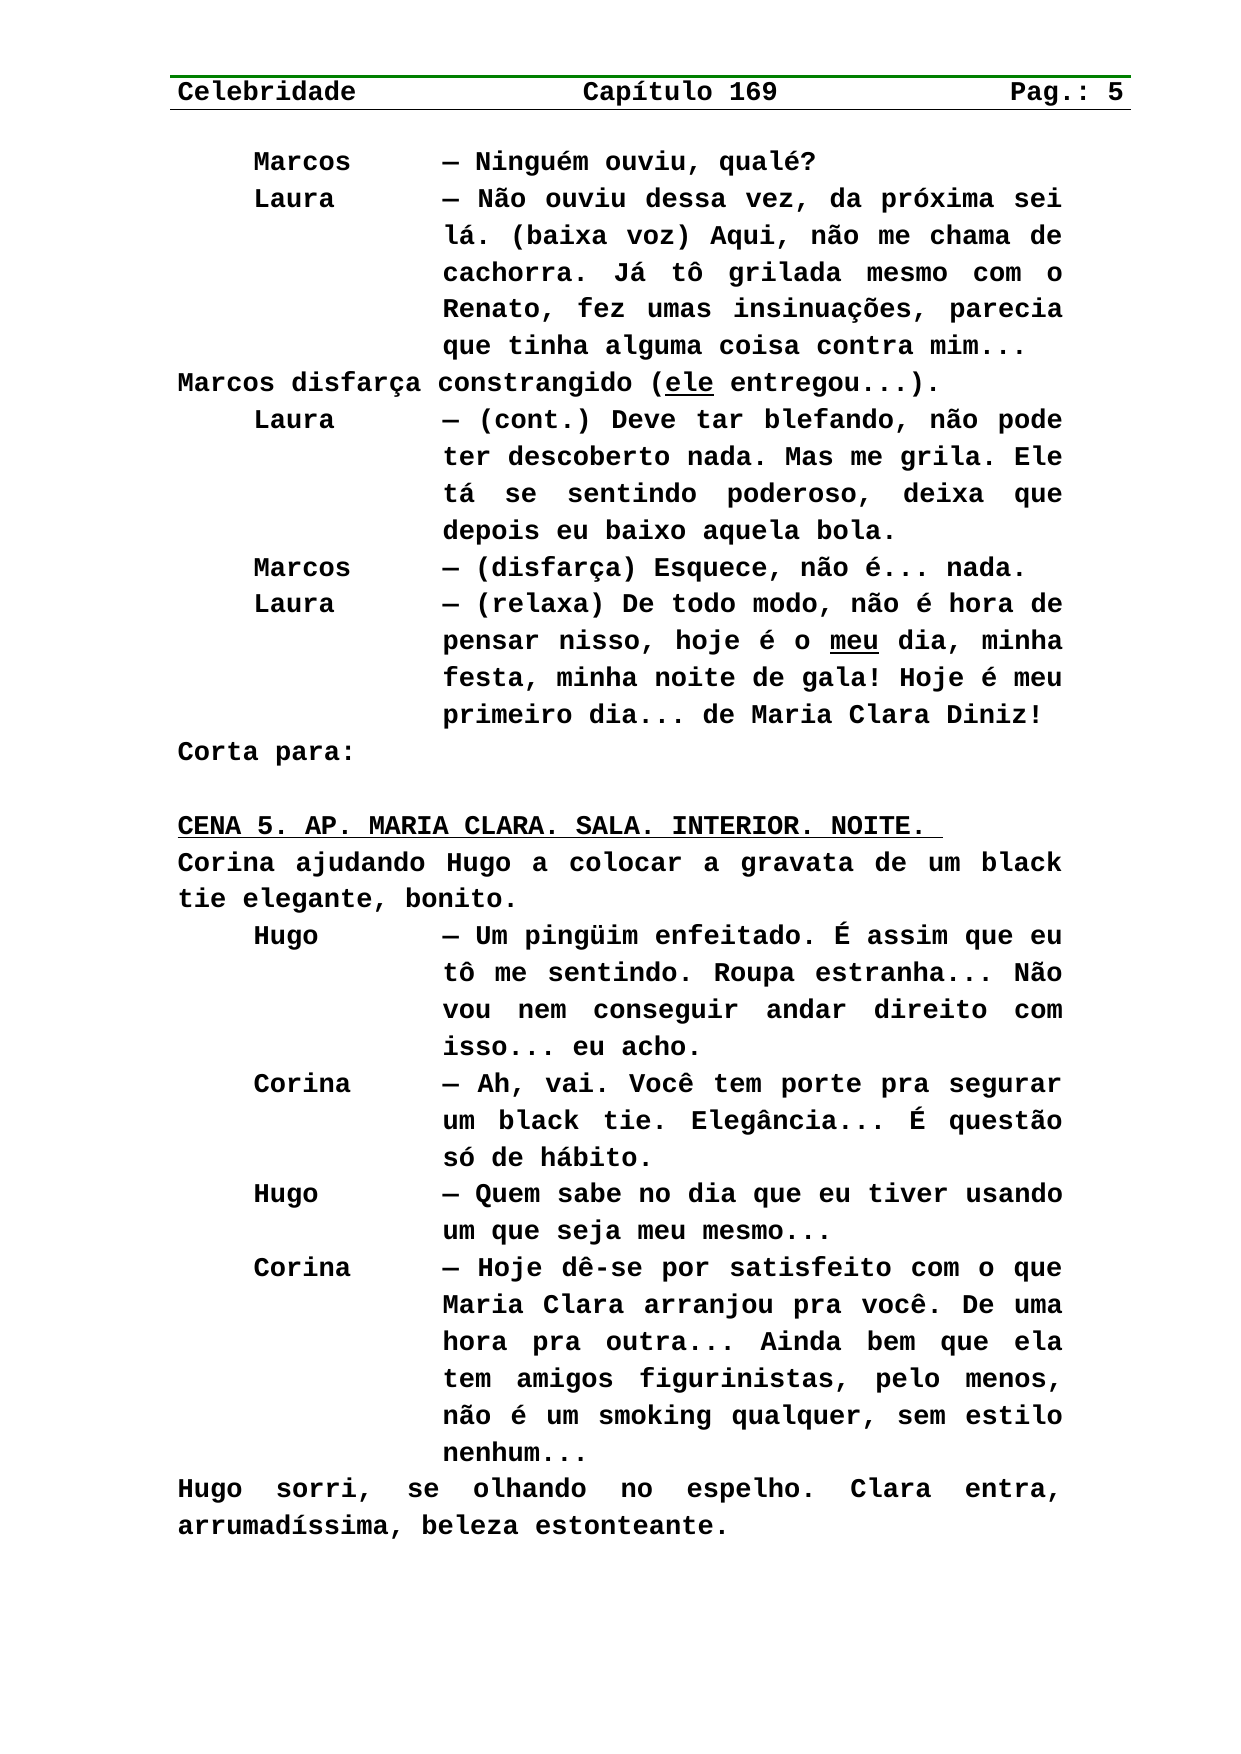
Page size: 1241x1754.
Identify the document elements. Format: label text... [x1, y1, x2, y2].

text Hugo sorri, se olhando no espelho. Clara entra, arrumadíssima, beleza estonteante. [177, 1475, 1063, 1543]
text Laura — (relaxa) De todo modo, não é hora de pensar nisso, hoje é o meu dia, minha festa, minha noite de gala! Hoje é meu primeiro dia... de Maria Clara Diniz! [253, 590, 1063, 732]
text Marcos disfarça constrangido (ele entregou...). [177, 369, 1063, 400]
text Laura — (cont.) Deve tar blefando, não pode ter descoberto nada. Mas me grila. Ele tá se sentindo poderoso, deixa que depois eu baixo aquela bola. [253, 406, 1063, 547]
text Corina — Hoje dê-se por satisfeito com o que Maria Clara arranjou pra você. De uma hora pra outra... Ainda bem que ela tem amigos figurinistas, pelo menos, não é um smoking qualquer, sem estilo nenhum... [253, 1254, 1063, 1469]
text Laura — Não ouviu dessa vez, da próxima sei lá. (baixa voz) Aqui, não me chama de cachorra. Já tô grilada mesmo com o Renato, fez umas insinuações, parecia que tinha alguma coisa contra mim... [253, 184, 1063, 363]
text Marcos — (disfarça) Esquece, não é... nada. [253, 553, 1063, 584]
text CENA 5. ap. maria clara. sala. Interior. Noite. [177, 811, 1063, 842]
text Hugo — Um pingüim enfeitado. É assim que eu tô me sentindo. Roupa estranha... Não vou nem conseguir andar direito com isso... eu acho. [253, 922, 1063, 1063]
text Marcos — Ninguém ouviu, qualé? [253, 148, 1063, 178]
text Corina — Ah, vai. Você tem porte pra segurar um black tie. Elegância... É questão só de hábito. [253, 1069, 1063, 1174]
text Corina ajudando Hugo a colocar a gravata de um black tie elegante, bonito. [177, 848, 1063, 916]
text Corta para: [177, 738, 1063, 768]
text Hugo — Quem sabe no dia que eu tiver usando um que seja meu mesmo... [253, 1180, 1063, 1248]
